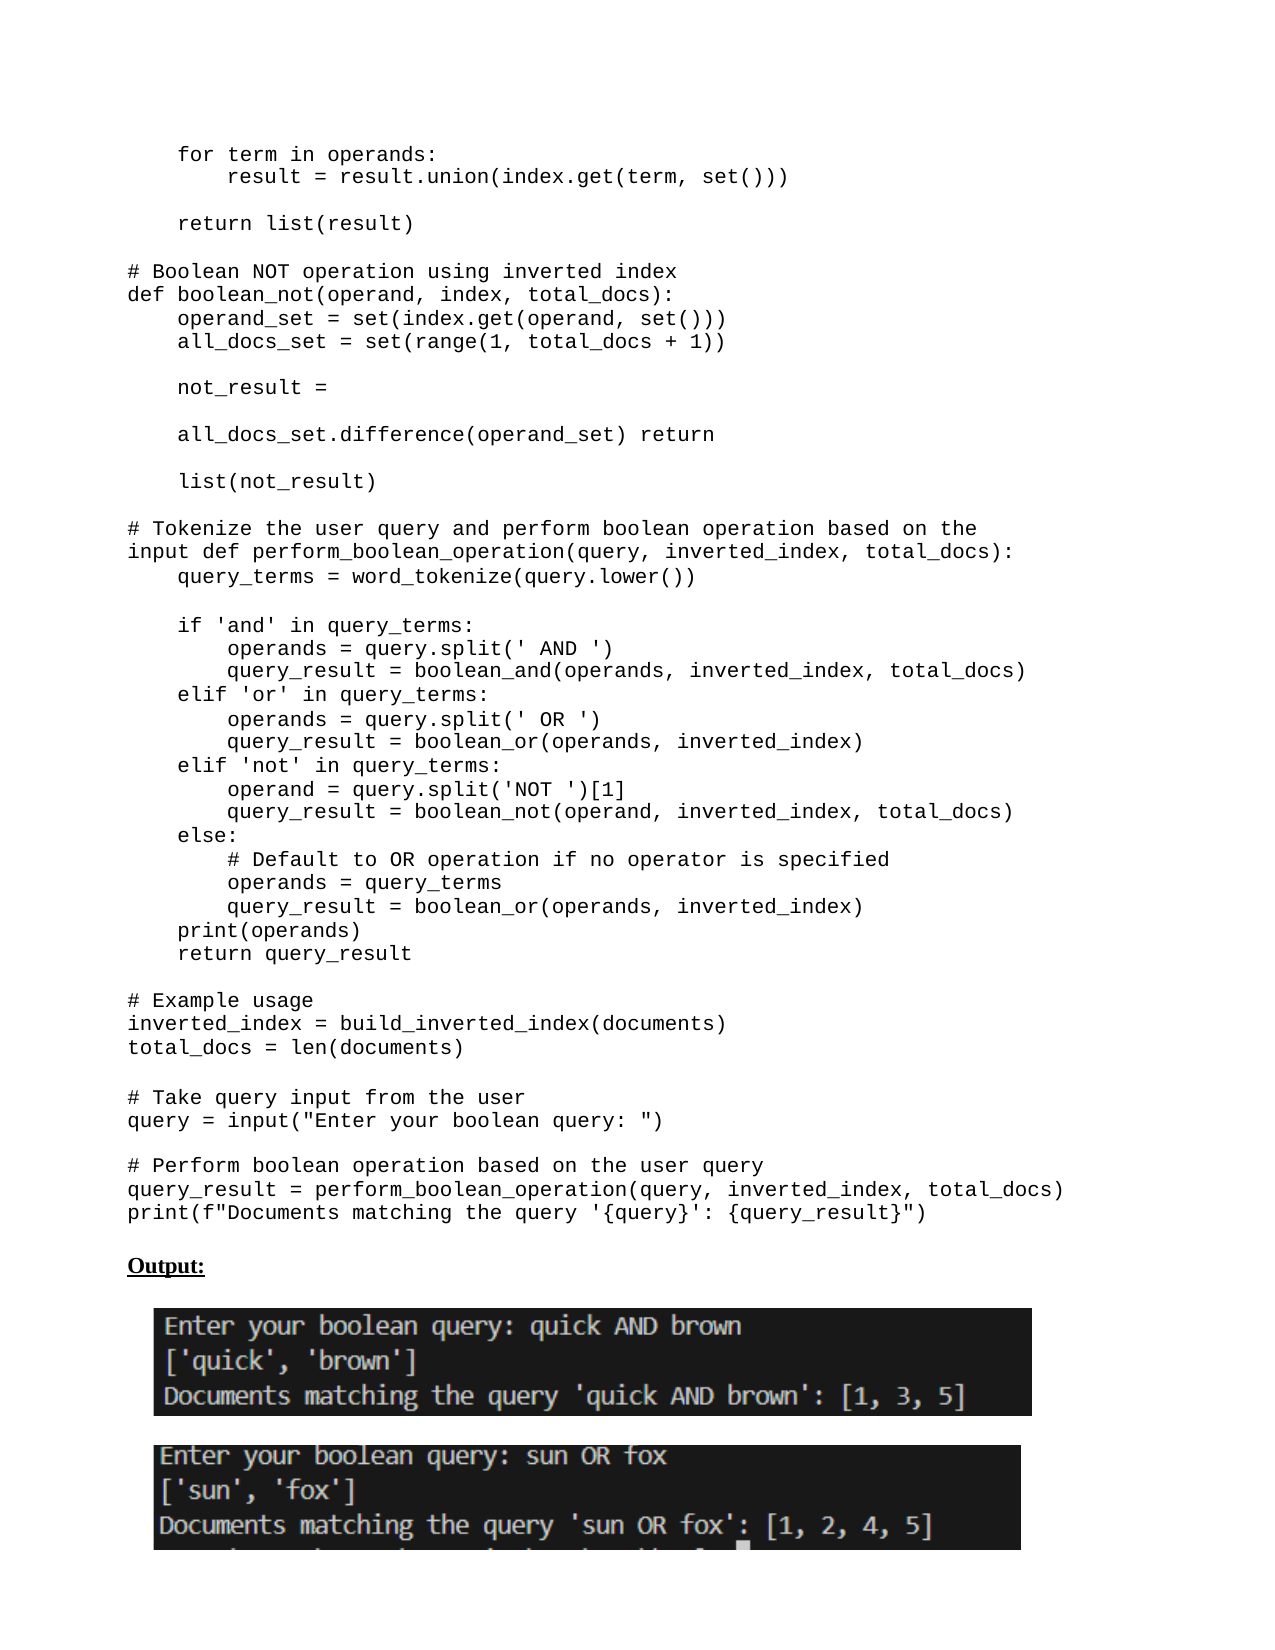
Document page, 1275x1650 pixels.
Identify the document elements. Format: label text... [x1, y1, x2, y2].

text query_result = boolean_or(operands, inverted_index) print(operands) [177, 896, 867, 943]
text if 'and' in query_terms: [177, 614, 1223, 637]
text Output: [127, 1252, 1223, 1279]
text # Boolean NOT operation using inverted index def boolean_not(operand, index, total_docs): [127, 261, 689, 308]
text query_result = perform_boolean_operation(query, inverted_index, total_docs) print(f"Documents matching the query '{query}': {query_result}") [127, 1179, 1223, 1226]
text # Default to OR operation if no operator is specified operands = query_terms [227, 849, 939, 896]
text query = input("Enter your boolean query: ") [127, 1109, 1223, 1133]
picture [153, 1445, 1021, 1550]
text inverted_index = build_inverted_index(documents) total_docs = len(documents) [127, 1013, 789, 1061]
text operand_set = set(index.get(operand, set())) all_docs_set = set(range(1, total_docs + 1)) [177, 308, 789, 355]
text query_result = boolean_and(operands, inverted_index, total_docs) elif 'or' in query_terms: [177, 660, 1048, 707]
text query_result = boolean_not(operand, inverted_index, total_docs) else: [177, 801, 1048, 849]
text query_terms = word_tokenize(query.lower()) [177, 566, 1223, 590]
text not_result = all_docs_set.difference(operand_set) return list(not_result) [177, 377, 789, 494]
text operand = query.split('NOT ')[1] [227, 779, 1223, 801]
text # Take query input from the user [127, 1086, 1223, 1109]
text operands = query.split(' AND ') [227, 637, 1223, 660]
text # Perform boolean operation based on the user query [127, 1155, 1223, 1178]
text for term in operands: [177, 143, 1223, 166]
text operands = query.split(' OR ') [227, 708, 1223, 731]
text return query_result [177, 943, 1223, 967]
picture [153, 1308, 1032, 1416]
text # Example usage [127, 989, 1223, 1013]
text # Tokenize the user query and perform boolean operation based on the input def perform_boolean_operation(query, inverted_index, total_docs): [127, 517, 1048, 565]
text query_result = boolean_or(operands, inverted_index) elif 'not' in query_terms: [177, 731, 867, 778]
text result = result.union(index.get(term, set())) return list(result) [177, 166, 789, 237]
